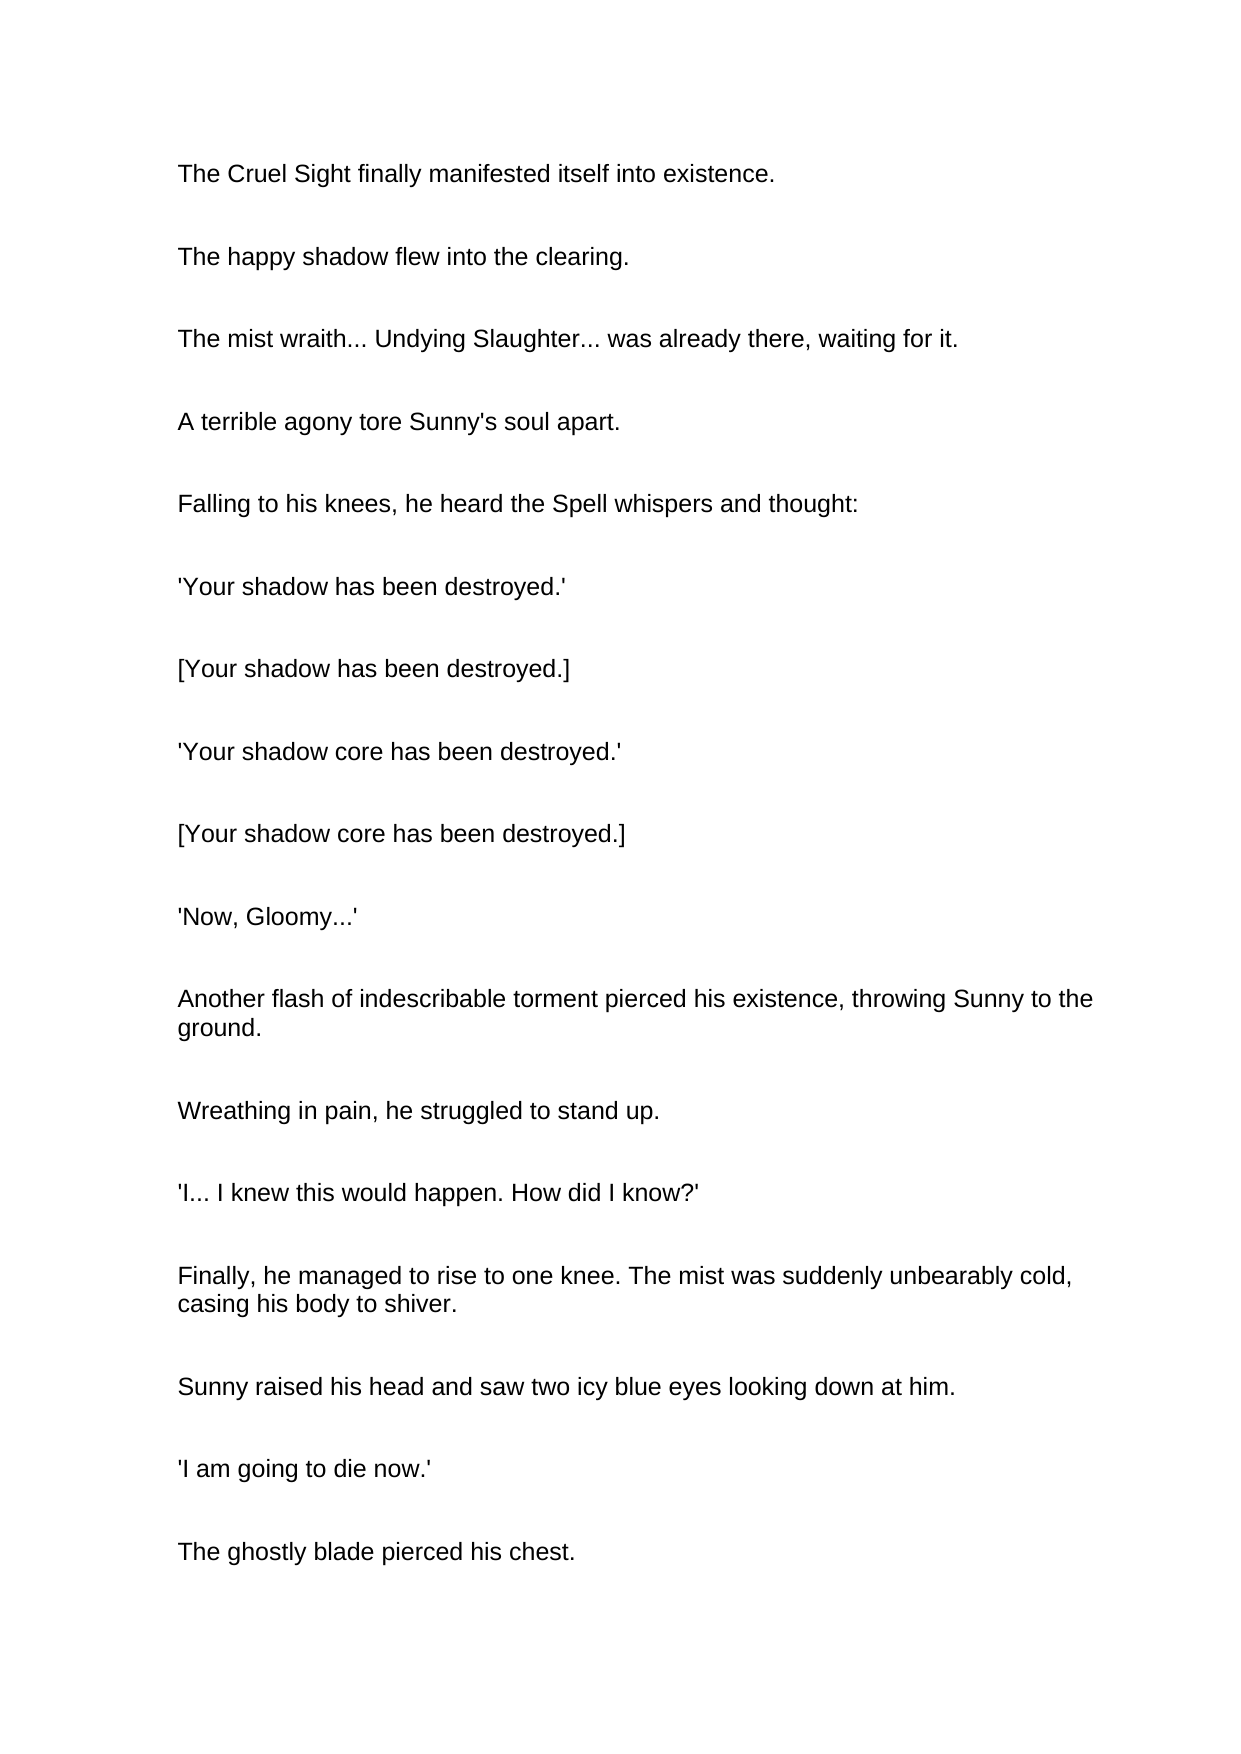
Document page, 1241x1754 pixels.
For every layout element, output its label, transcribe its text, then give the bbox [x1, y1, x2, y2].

text Sunny raised his head and saw two icy blue eyes looking down at him. [177, 1372, 1152, 1401]
text 'I am going to die now.' [177, 1454, 1152, 1483]
text 'Now, Gloomy...' [177, 902, 1152, 931]
text 'Your shadow has been destroyed.' [177, 572, 1152, 601]
text The ghostly blade pierced his chest. [177, 1537, 1152, 1566]
text Another flash of indescribable torment pierced his existence, throwing Sunny to the ground. [177, 984, 1152, 1042]
text A terrible agony tore Sunny's soul apart. [177, 407, 1152, 436]
text 'Your shadow core has been destroyed.' [177, 737, 1152, 766]
text The Cruel Sight finally manifested itself into existence. [177, 159, 1152, 188]
text The happy shadow flew into the clearing. [177, 242, 1152, 271]
text [Your shadow has been destroyed.] [177, 654, 1152, 683]
text [Your shadow core has been destroyed.] [177, 819, 1152, 848]
text Wreathing in pain, he struggled to stand up. [177, 1096, 1152, 1124]
text Falling to his knees, he heard the Spell whispers and thought: [177, 489, 1152, 518]
text 'I... I knew this would happen. How did I know?' [177, 1178, 1152, 1207]
text The mist wraith... Undying Slaughter... was already there, waiting for it. [177, 324, 1152, 353]
text Finally, he managed to rise to one knee. The mist was suddenly unbearably cold, casing his body to shiver. [177, 1261, 1152, 1318]
